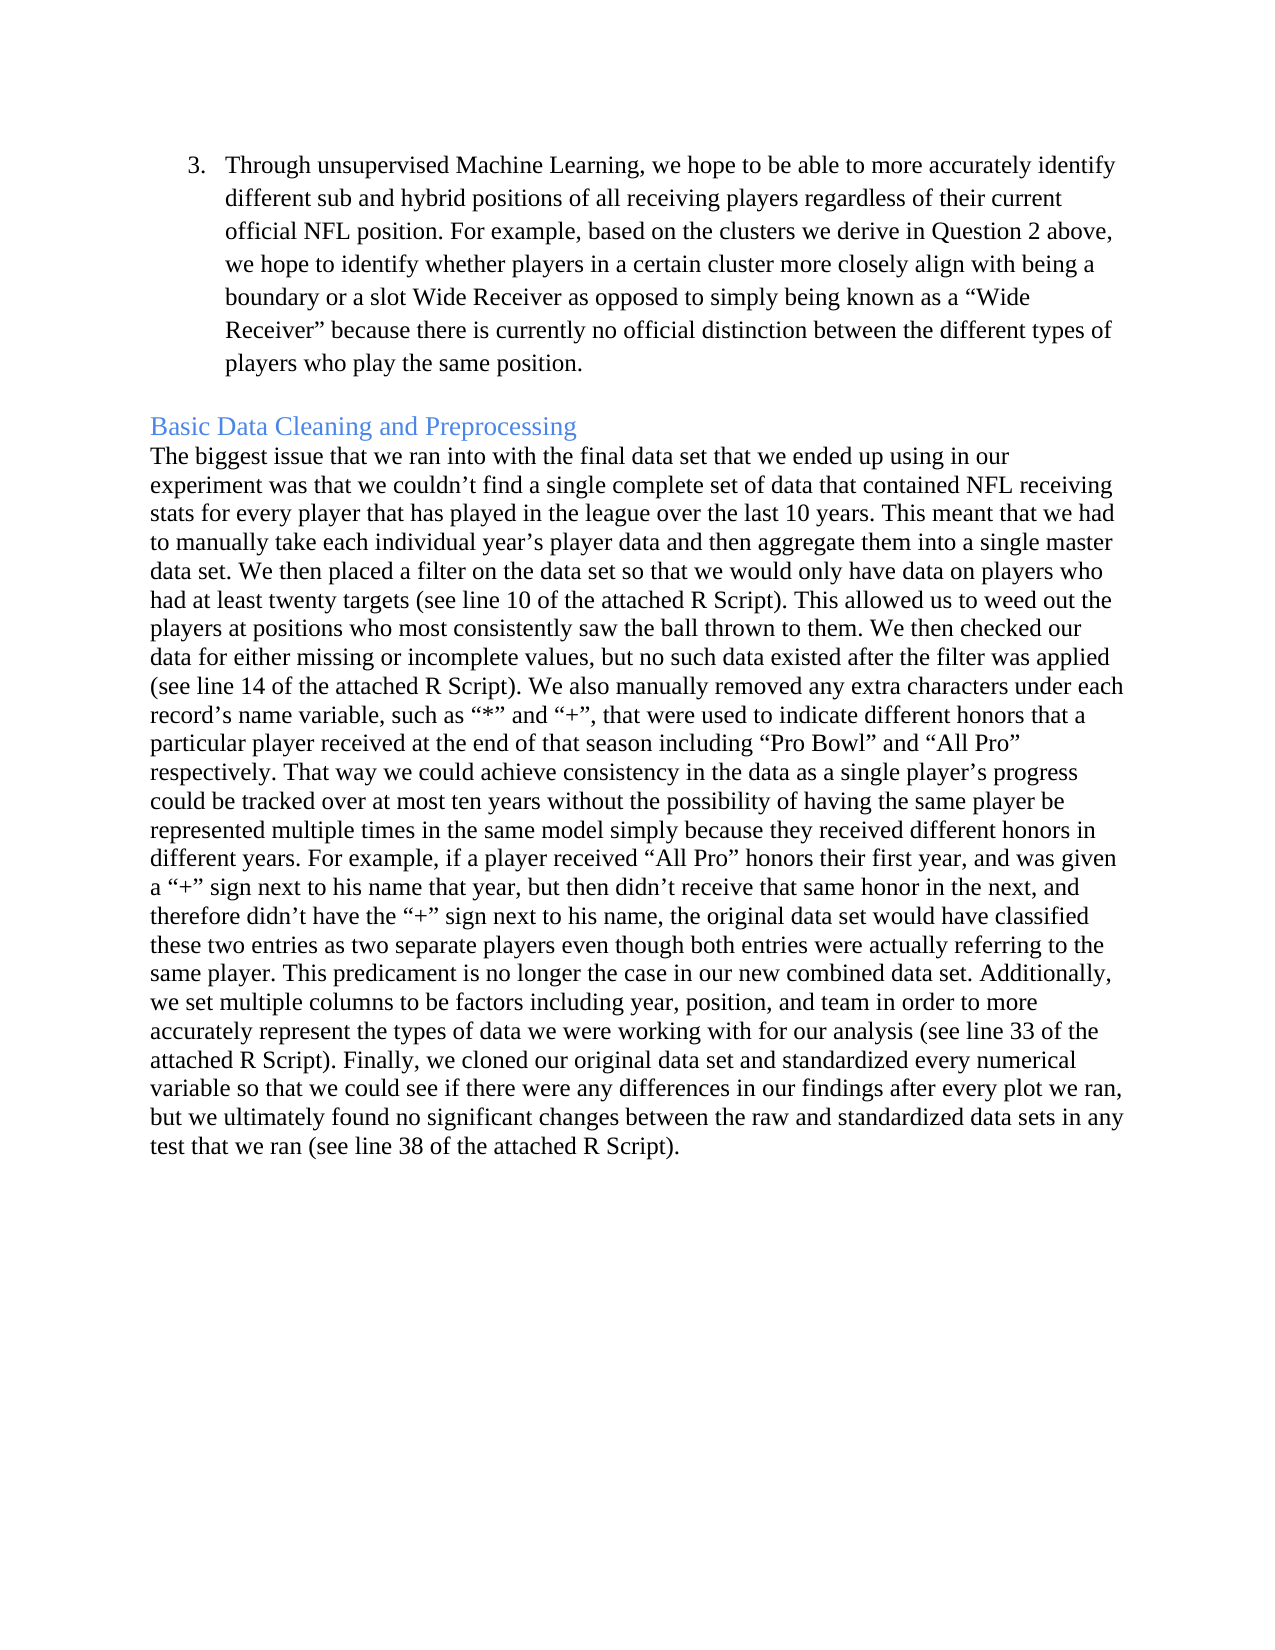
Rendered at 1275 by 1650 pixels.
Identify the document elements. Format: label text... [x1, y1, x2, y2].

list Through unsupervised Machine Learning, we hope to be able to more accurately identify different sub and hybrid positions of all receiving players regardless of their current official NFL position. For example, based on the clusters we derive in Question 2 above, we hope to identify whether players in a certain cluster more closely align with being a boundary or a slot Wide Receiver as opposed to simply being known as a “Wide Receiver” because there is currently no official distinction between the different types of players who play the same position. [187, 150, 1125, 377]
text The biggest issue that we ran into with the final data set that we ended up using in our experiment was that we couldn’t find a single complete set of data that contained NFL receiving stats for every player that has played in the league over the last 10 years. This meant that we had to manually take each individual year’s player data and then aggregate them into a single master data set. We then placed a filter on the data set so that we would only have data on players who had at least twenty targets (see line 10 of the attached R Script). This allowed us to weed out the players at positions who most consistently saw the ball thrown to them. We then checked our data for either missing or incomplete values, but no such data existed after the filter was applied (see line 14 of the attached R Script). We also manually removed any extra characters under each record’s name variable, such as “*” and “+”, that were used to indicate different honors that a particular player received at the end of that season including “Pro Bowl” and “All Pro” respectively. That way we could achieve consistency in the data as a single player’s progress could be tracked over at most ten years without the possibility of having the same player be represented multiple times in the same model simply because they received different honors in different years. For example, if a player received “All Pro” honors their first year, and was given a “+” sign next to his name that year, but then didn’t receive that same honor in the next, and therefore didn’t have the “+” sign next to his name, the original data set would have classified these two entries as two separate players even though both entries were actually referring to the same player. This predicament is no longer the case in our new combined data set. Additionally, we set multiple columns to be factors including year, position, and team in order to more accurately represent the types of data we were working with for our analysis (see line 33 of the attached R Script). Finally, we cloned our original data set and standardized every numerical variable so that we could see if there were any differences in our findings after every plot we ran, but we ultimately found no significant changes between the raw and standardized data sets in any test that we ran (see line 38 of the attached R Script). [150, 441, 1125, 1160]
text Basic Data Cleaning and Preprocessing [150, 410, 1125, 441]
